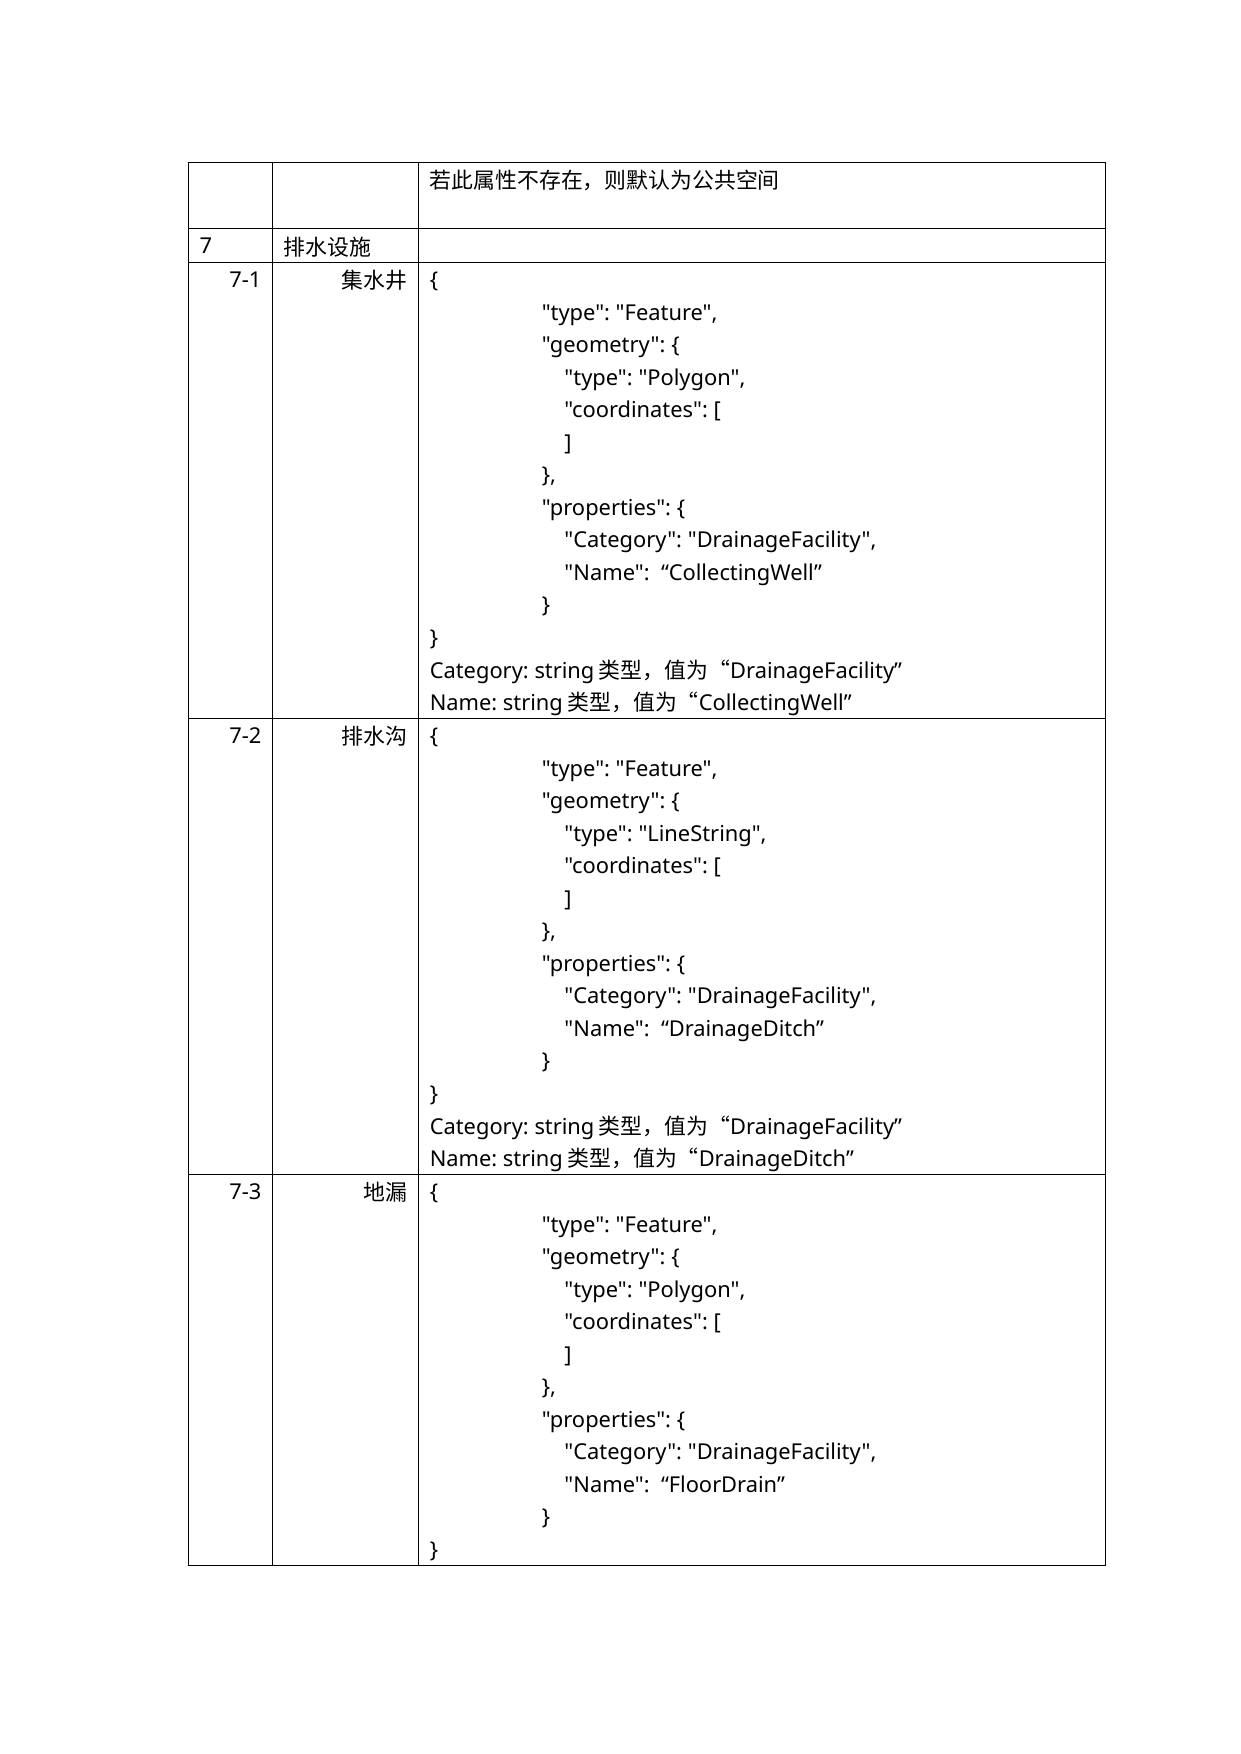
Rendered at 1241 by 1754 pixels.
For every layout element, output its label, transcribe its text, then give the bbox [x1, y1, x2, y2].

table_cell 集水井 [273, 263, 418, 718]
table_cell { "type": "Feature", "geometry": { "type": "LineString", "coordinates": [ ] }, "properties": { "Category": "DrainageFacility", "Name": “DrainageDitch” } } Category: string类型，值为“DrainageFacility” Name: string类型，值为“DrainageDitch” [419, 719, 1105, 1174]
table_cell 7-1 [189, 263, 272, 718]
table_cell 7 [189, 229, 272, 262]
table_cell 6 [189, 163, 272, 228]
table_cell 7-2 [189, 719, 272, 1174]
table_cell 排水沟 [273, 719, 418, 1174]
table_cell 房间 [273, 163, 418, 228]
table_cell [419, 229, 1105, 262]
table_cell { "type": "Feature", "geometry": { "type": "Polygon", "coordinates": [ ] }, "properties": { "Category": "DrainageFacility", "Name": “CollectingWell” } } Category: string类型，值为“DrainageFacility” Name: string类型，值为“CollectingWell” [419, 263, 1105, 718]
table_cell 地漏 [273, 1175, 418, 1565]
table_cell 7-3 [189, 1175, 272, 1565]
table_cell 排水设施 [273, 229, 418, 262]
